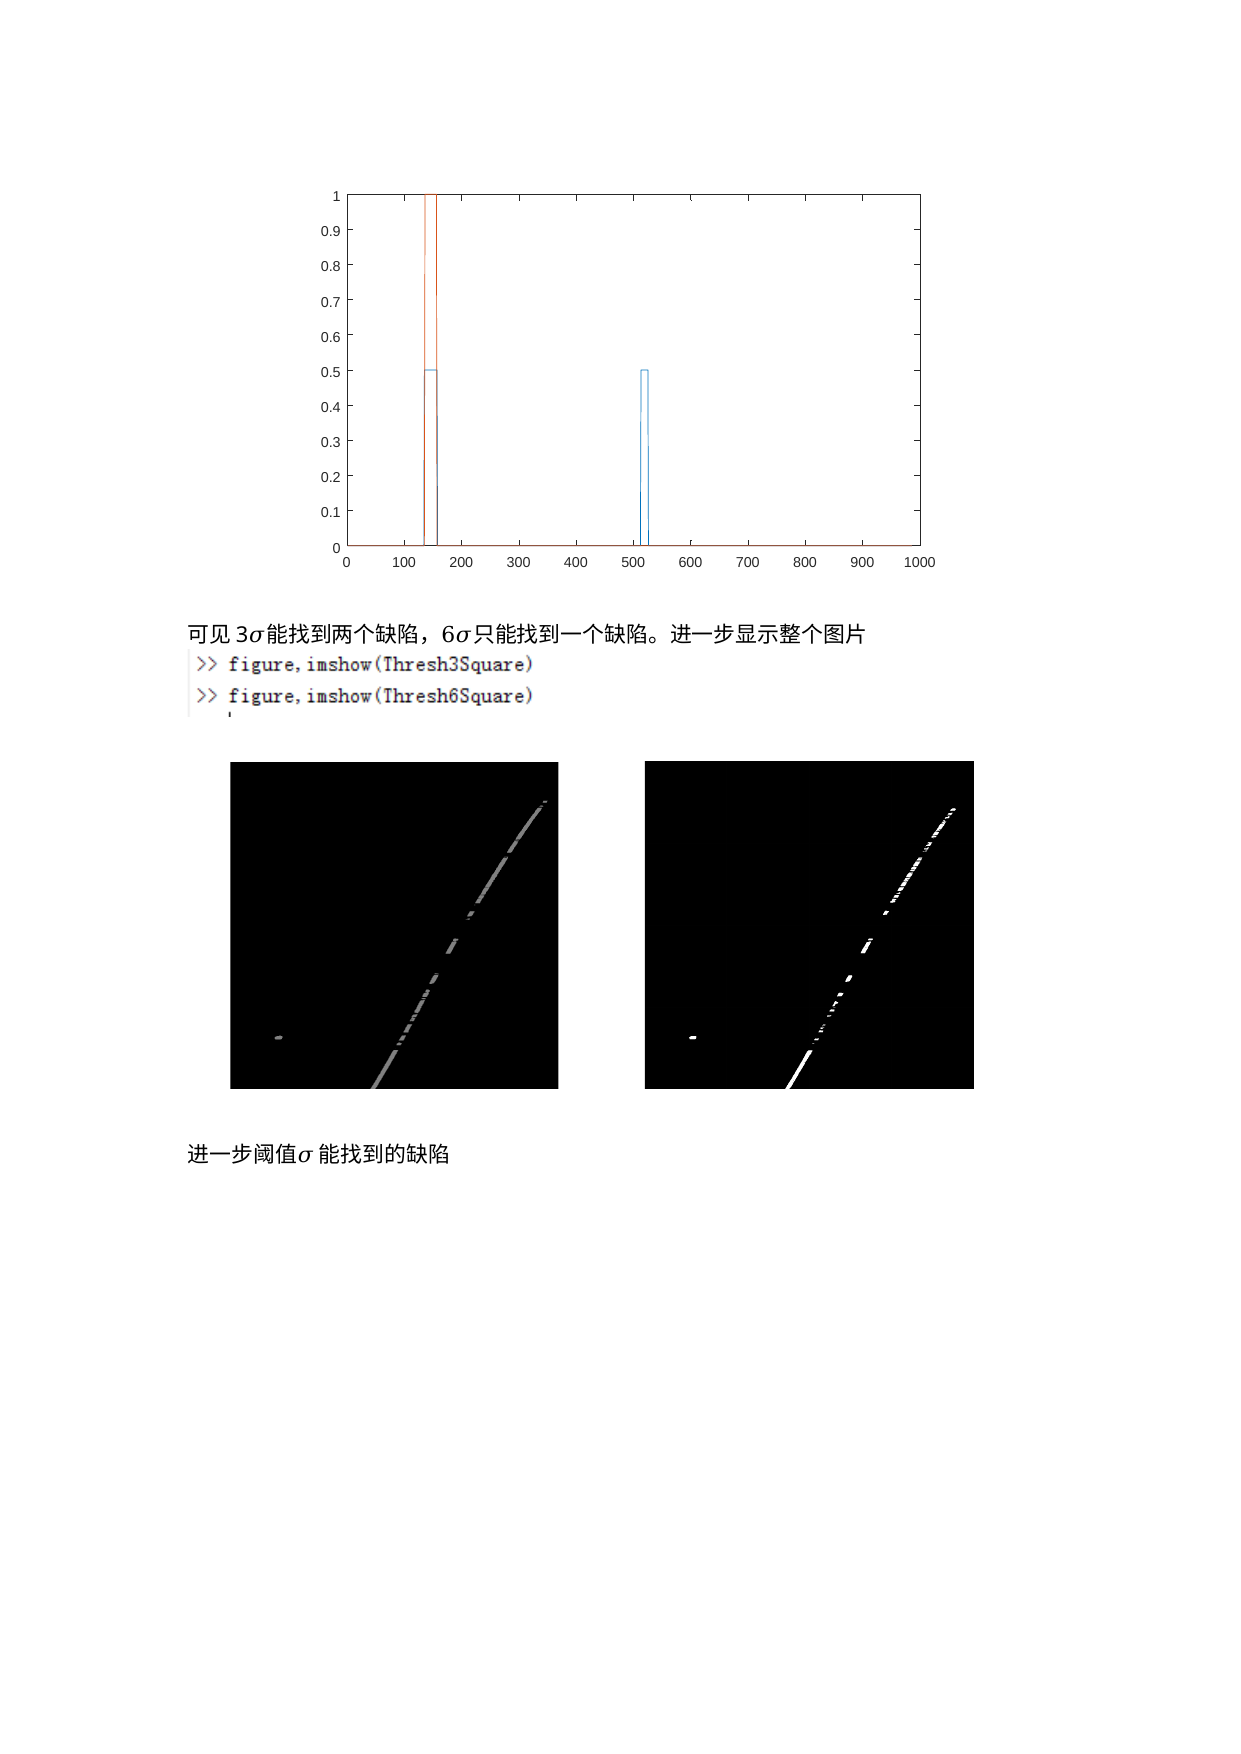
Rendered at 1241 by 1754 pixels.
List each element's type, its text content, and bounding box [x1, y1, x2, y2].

text 可见3𝜎能找到两个缺陷，6𝜎只能找到一个缺陷。进一步显示整个图片 [187, 617, 1053, 649]
text 进一步阈值𝜎能找到的缺陷 [187, 1137, 1053, 1169]
picture [187, 649, 558, 717]
